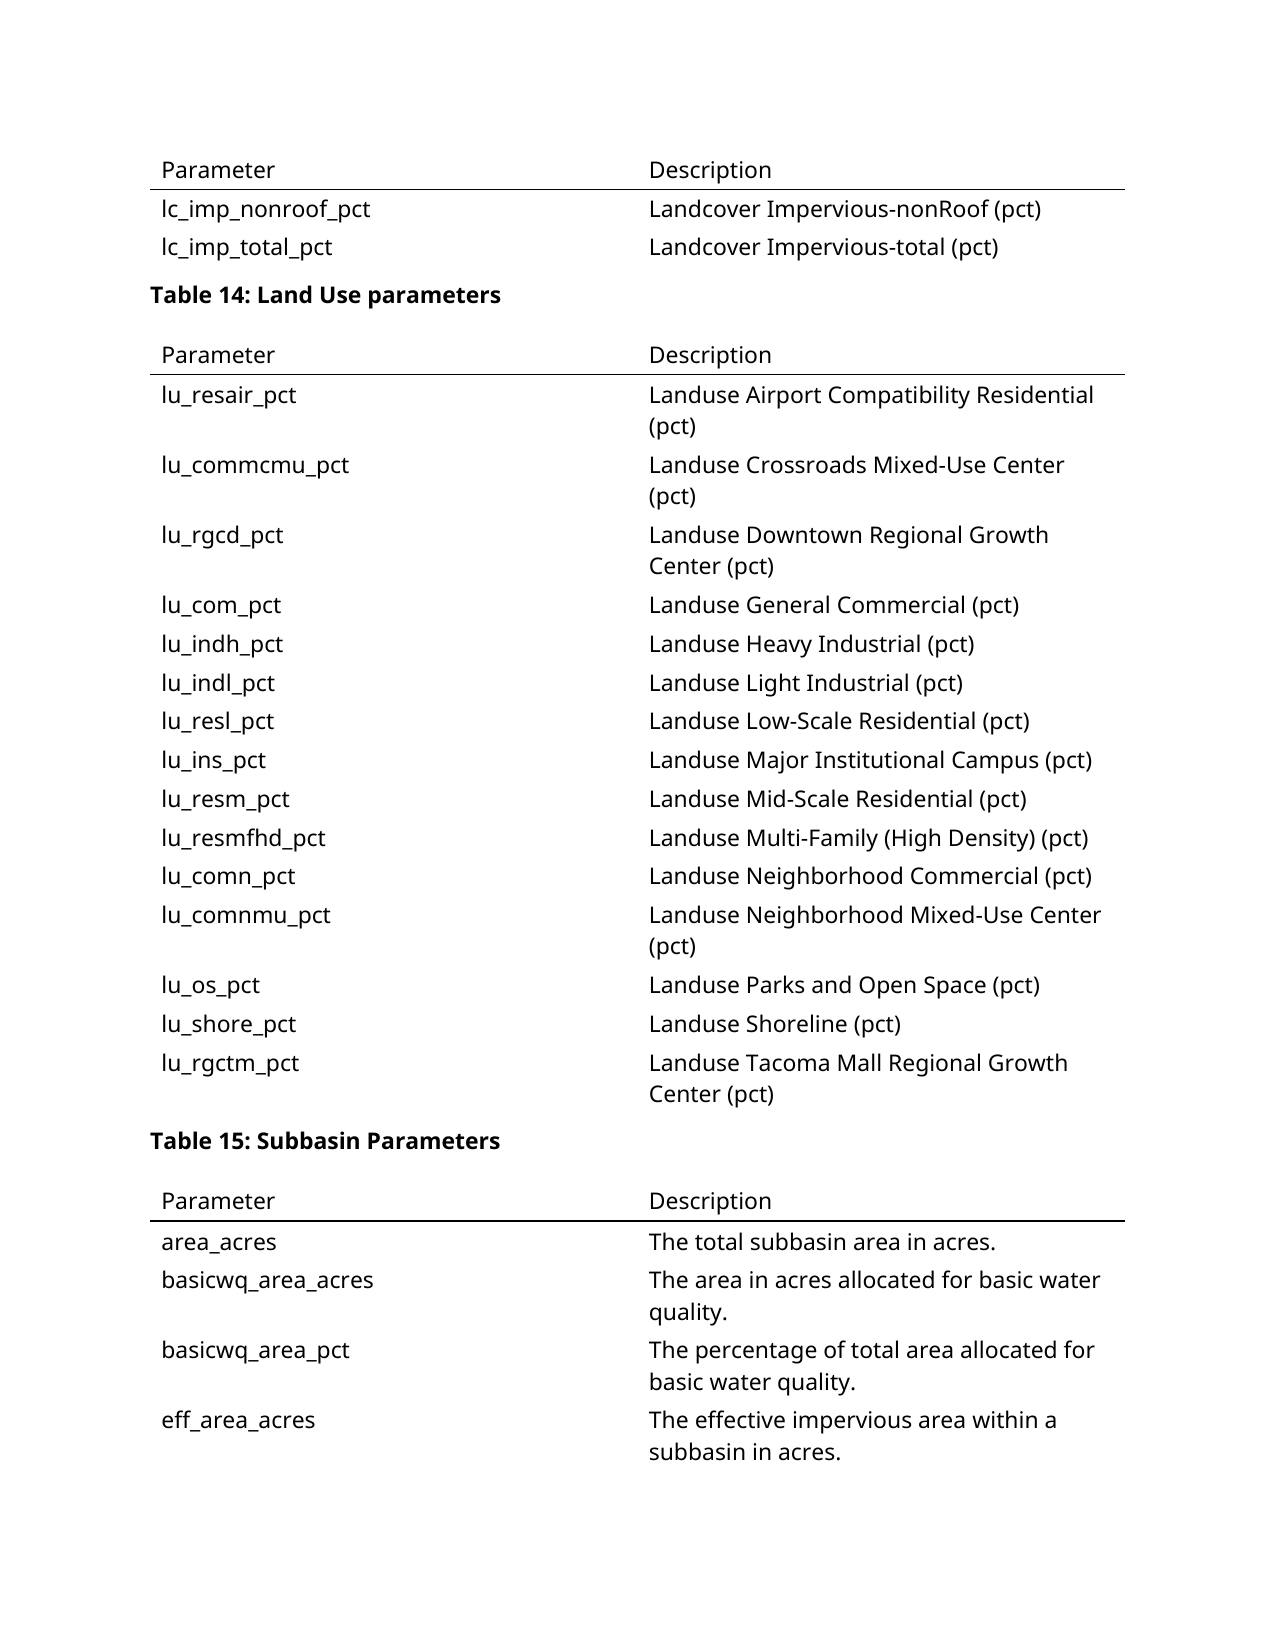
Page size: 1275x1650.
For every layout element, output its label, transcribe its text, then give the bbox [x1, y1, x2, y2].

table_header Description [638, 150, 1125, 189]
table_cell lu_rgcd_pct [150, 515, 637, 585]
table_cell Landuse Heavy Industrial (pct) [638, 624, 1125, 663]
table_cell lu_resmfhd_pct [150, 818, 637, 857]
table_cell Landuse Neighborhood Mixed-Use Center (pct) [638, 895, 1125, 965]
table_cell lu_indh_pct [150, 624, 637, 663]
table_cell lu_shore_pct [150, 1004, 637, 1043]
table_cell lu_os_pct [150, 965, 637, 1004]
table_header Parameter [150, 1182, 637, 1220]
table_cell lu_com_pct [150, 585, 637, 624]
table_cell The percentage of total area allocated for basic water quality. [638, 1331, 1125, 1401]
table_header Description [638, 335, 1125, 374]
table_cell Landuse Multi-Family (High Density) (pct) [638, 818, 1125, 857]
table_cell lu_comn_pct [150, 857, 637, 895]
table_cell Landuse Downtown Regional Growth Center (pct) [638, 515, 1125, 585]
table_cell Landuse Tacoma Mall Regional Growth Center (pct) [638, 1043, 1125, 1113]
table_cell Landcover Impervious-nonRoof (pct) [638, 190, 1125, 227]
table_cell Landuse Neighborhood Commercial (pct) [638, 857, 1125, 895]
table_cell lu_ins_pct [150, 740, 637, 779]
table_cell lc_imp_total_pct [150, 228, 637, 266]
table_cell Landuse Low-Scale Residential (pct) [638, 702, 1125, 740]
table_header Parameter [150, 150, 637, 189]
table_header Parameter [150, 335, 637, 374]
table_cell Landuse Airport Compatibility Residential (pct) [638, 375, 1125, 445]
table_cell Landuse Shoreline (pct) [638, 1004, 1125, 1043]
table_cell Landcover Impervious-total (pct) [638, 228, 1125, 266]
table_cell lc_imp_nonroof_pct [150, 190, 637, 227]
table_cell lu_comnmu_pct [150, 895, 637, 965]
text Table 14: Land Use parameters [150, 279, 1125, 310]
table_cell Landuse General Commercial (pct) [638, 585, 1125, 624]
table_cell lu_resair_pct [150, 375, 637, 445]
table_cell lu_commcmu_pct [150, 445, 637, 515]
table_cell lu_indl_pct [150, 663, 637, 702]
table_cell lu_resl_pct [150, 702, 637, 740]
table_cell Landuse Light Industrial (pct) [638, 663, 1125, 702]
table_cell Landuse Major Institutional Campus (pct) [638, 740, 1125, 779]
table_cell basicwq_area_acres [150, 1261, 637, 1331]
table_cell Landuse Crossroads Mixed-Use Center (pct) [638, 445, 1125, 515]
table_cell area_acres [150, 1222, 637, 1261]
table_cell The effective impervious area within a subbasin in acres. [638, 1401, 1125, 1471]
table_cell The total subbasin area in acres. [638, 1222, 1125, 1261]
table_cell The area in acres allocated for basic water quality. [638, 1261, 1125, 1331]
table_cell basicwq_area_pct [150, 1331, 637, 1401]
table_cell Landuse Mid-Scale Residential (pct) [638, 779, 1125, 818]
table_cell lu_rgctm_pct [150, 1043, 637, 1113]
table_header Description [638, 1182, 1125, 1220]
table_cell lu_resm_pct [150, 779, 637, 818]
text Table 15: Subbasin Parameters [150, 1125, 1125, 1157]
table_cell eff_area_acres [150, 1401, 637, 1471]
table_cell Landuse Parks and Open Space (pct) [638, 965, 1125, 1004]
